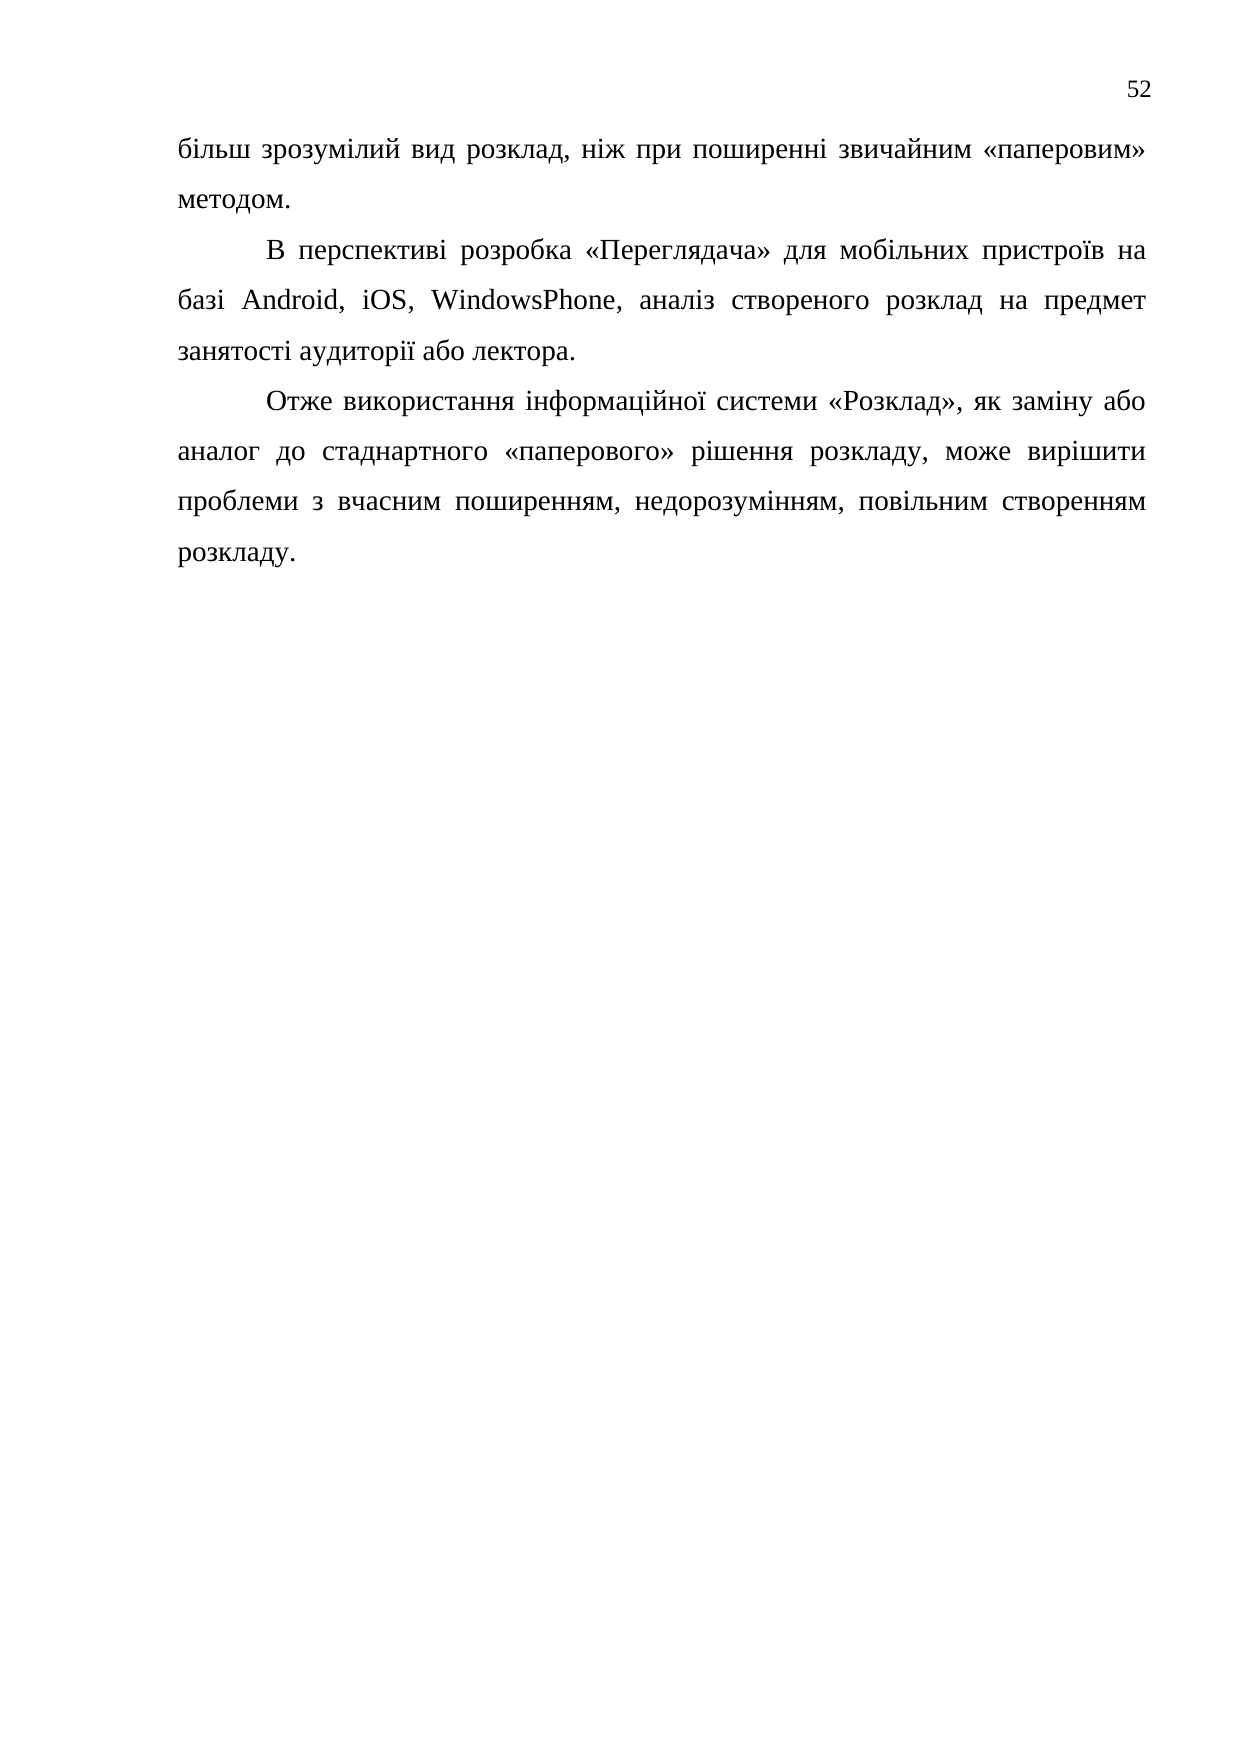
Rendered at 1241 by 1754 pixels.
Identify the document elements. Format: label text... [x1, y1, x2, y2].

text В перспективі розробка «Переглядача» для мобільних пристроїв на базі Android, iOS, WindowsPhone, аналіз створеного розклад на предмет занятості аудиторії або лектора. [177, 232, 1147, 366]
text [177, 131, 1147, 215]
text Отже використання інформаційної системи «Розклад», як заміну або аналог до стаднартного «паперового» рішення розкладу, може вирішити проблеми з вчасним поширенням, недорозумінням, повільним створенням розкладу. [177, 383, 1147, 567]
